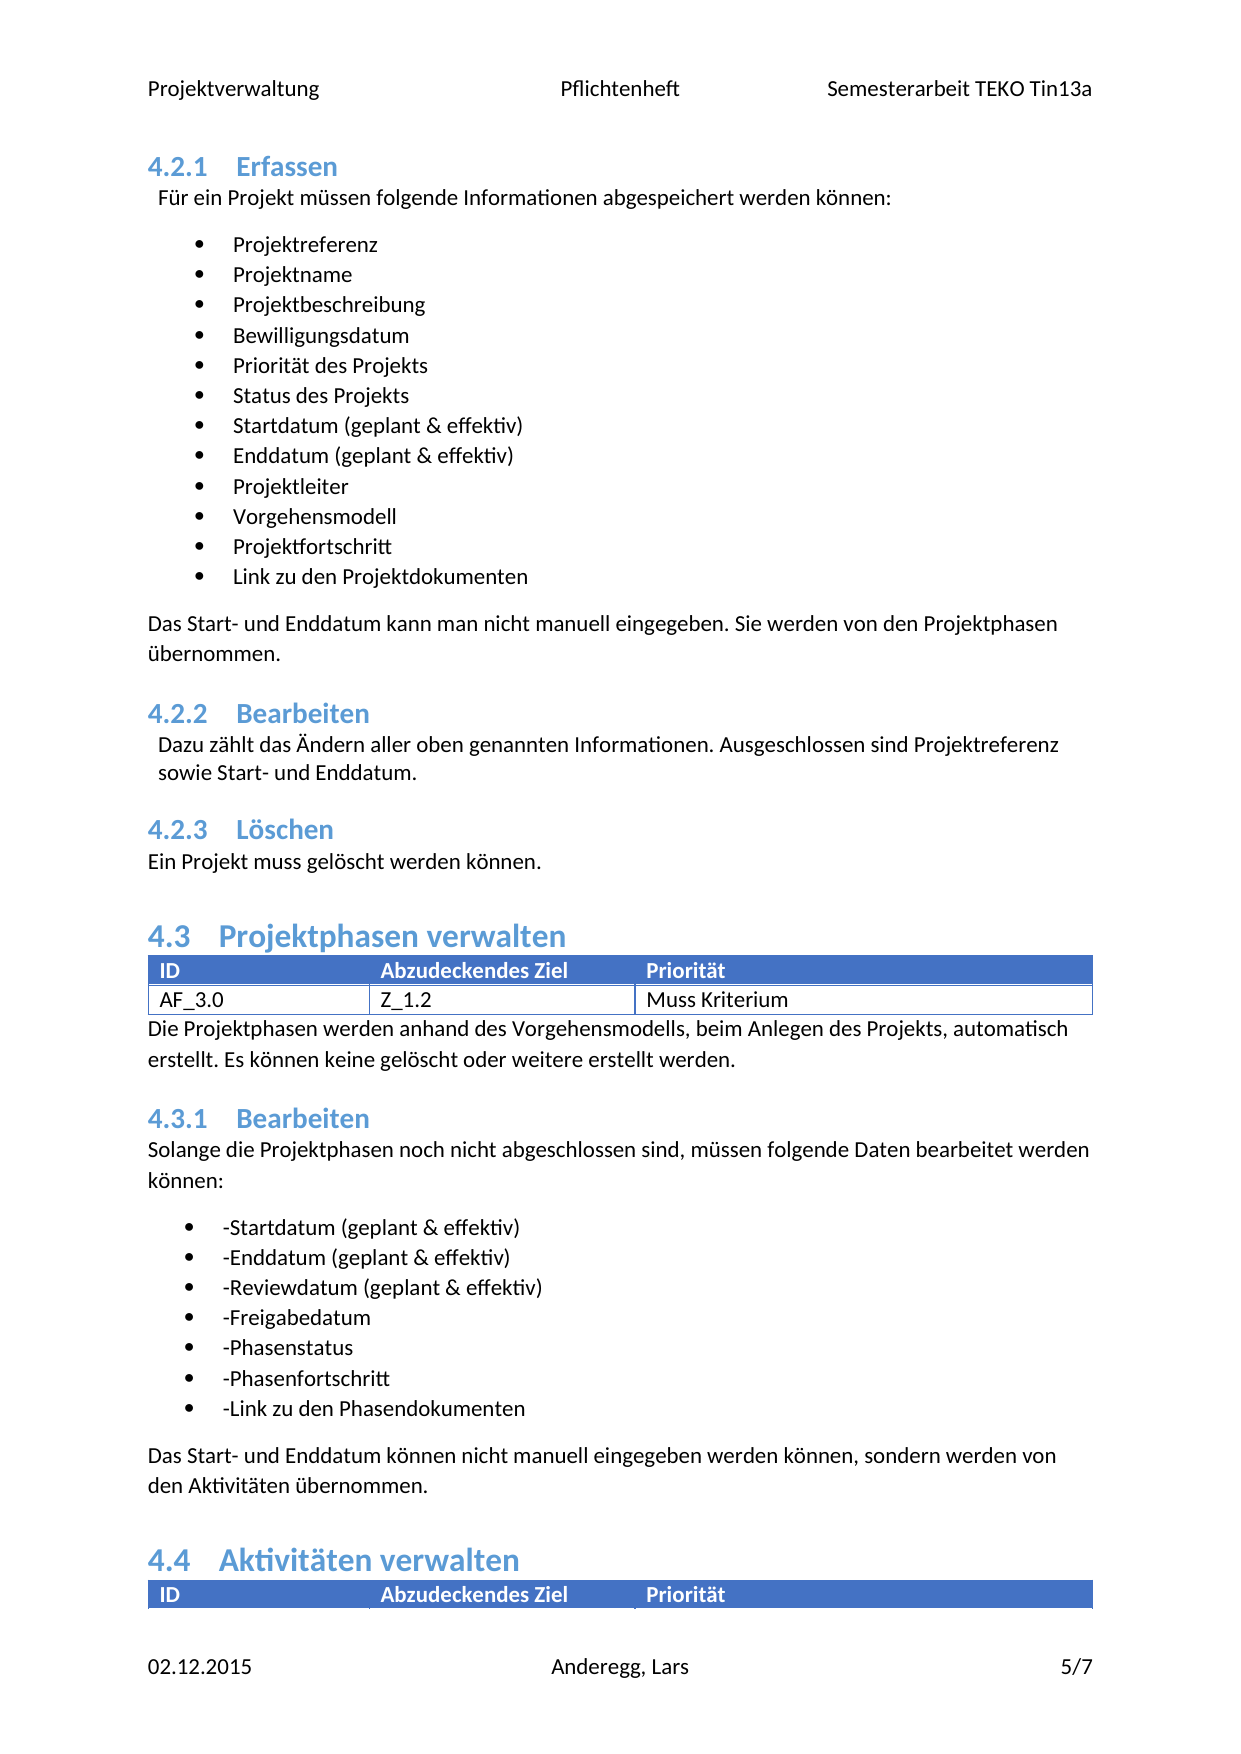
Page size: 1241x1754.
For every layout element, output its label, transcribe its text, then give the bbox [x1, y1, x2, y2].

text Die Projektphasen werden anhand des Vorgehensmodells, beim Anlegen des Projekts, automatisch erstellt. Es können keine gelöscht oder weitere erstellt werden. [148, 1015, 1093, 1073]
list -Startdatum (geplant & effektiv) [185, 1213, 1093, 1241]
text Das Start- und Enddatum können nicht manuell eingegeben werden können, sondern werden von den Aktivitäten übernommen. [148, 1441, 1093, 1499]
table_header ID [149, 956, 369, 984]
list Vorgehensmodell [195, 502, 1093, 530]
text Ein Projekt muss gelöscht werden können. [148, 847, 1093, 875]
subtitle Erfassen [148, 148, 1093, 183]
table_cell Muss Kriterium [636, 986, 1092, 1013]
list Projektfortschritt [195, 532, 1093, 560]
list -Freigabedatum [185, 1303, 1093, 1331]
list Projektbeschreibung [195, 291, 1093, 318]
list Bewilligungsdatum [195, 321, 1093, 349]
subtitle Aktivitäten verwalten [148, 1539, 1093, 1579]
list Link zu den Projektdokumenten [195, 562, 1093, 590]
list Projektreferenz [195, 230, 1093, 258]
table_header Priorität [636, 956, 1092, 984]
subtitle Löschen [148, 811, 1093, 847]
text Für ein Projekt müssen folgende Informationen abgespeichert werden können: [158, 183, 1093, 211]
table_cell Z_1.2 [370, 986, 634, 1013]
table_header Abzudeckendes Ziel [370, 956, 634, 984]
text Solange die Projektphasen noch nicht abgeschlossen sind, müssen folgende Daten bearbeitet werden können: [148, 1136, 1093, 1194]
list -Reviewdatum (geplant & effektiv) [185, 1273, 1093, 1301]
list -Link zu den Phasendokumenten [185, 1394, 1093, 1422]
list -Phasenstatus [185, 1333, 1093, 1362]
table_cell AF_3.0 [149, 986, 369, 1013]
list Startdatum (geplant & effektiv) [195, 411, 1093, 439]
subtitle Bearbeiten [148, 695, 1093, 730]
table_header Priorität [636, 1581, 1092, 1608]
subtitle Bearbeiten [148, 1100, 1093, 1136]
list -Phasenfortschritt [185, 1364, 1093, 1392]
text Das Start- und Enddatum kann man nicht manuell eingegeben. Sie werden von den Projektphasen übernommen. [148, 609, 1093, 667]
list Projektleiter [195, 472, 1093, 500]
list Enddatum (geplant & effektiv) [195, 442, 1093, 469]
list Priorität des Projekts [195, 351, 1093, 379]
table_header Abzudeckendes Ziel [370, 1581, 634, 1608]
text Dazu zählt das Ändern aller oben genannten Informationen. Ausgeschlossen sind Projektreferenz sowie Start- und Enddatum. [158, 730, 1093, 786]
subtitle Projektphasen verwalten [148, 915, 1093, 955]
table_header ID [149, 1581, 369, 1608]
list Projektname [195, 260, 1093, 288]
list -Enddatum (geplant & effektiv) [185, 1243, 1093, 1271]
list Status des Projekts [195, 381, 1093, 409]
